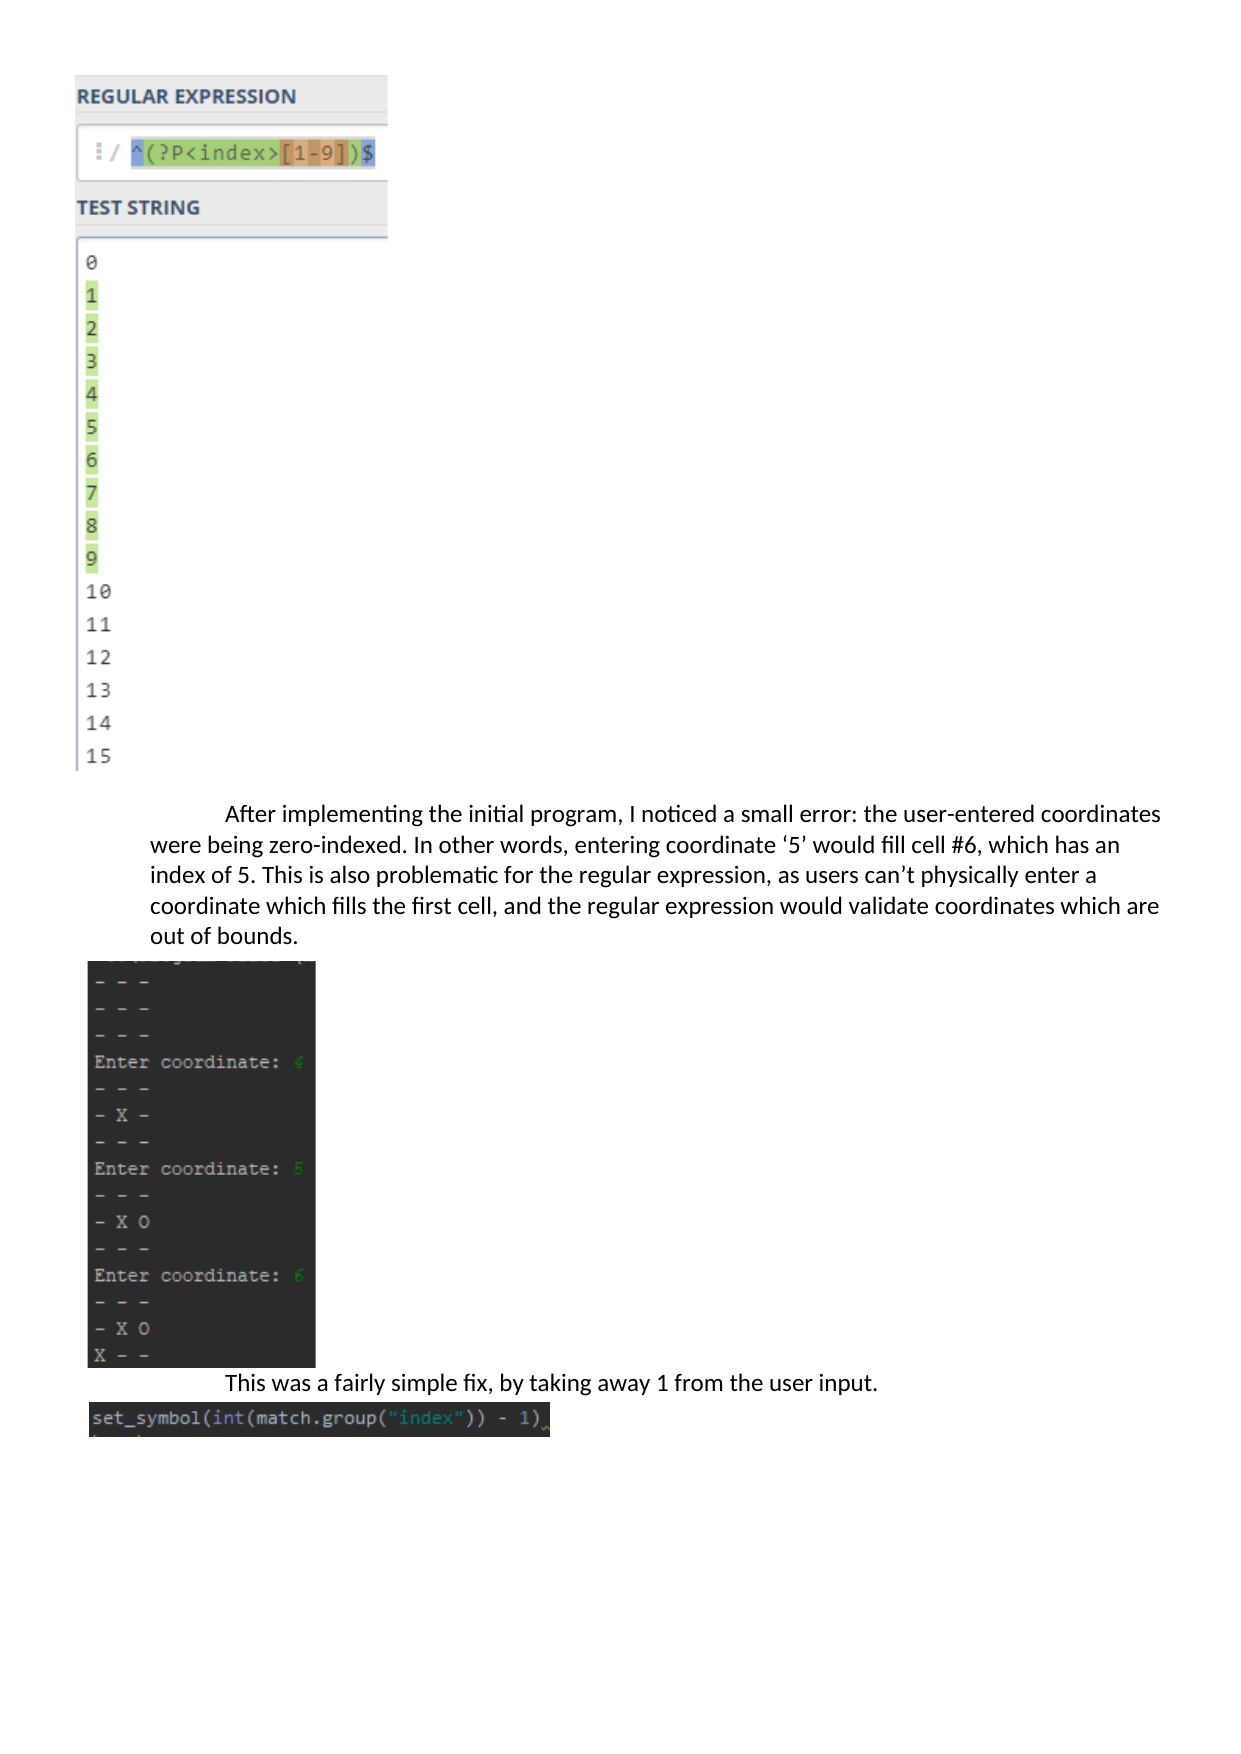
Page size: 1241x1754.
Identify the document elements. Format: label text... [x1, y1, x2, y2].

picture [87, 961, 316, 1368]
list This was a fairly simple fix, by taking away 1 from the user input. [150, 1367, 1165, 1398]
list After implementing the initial program, I noticed a small error: the user-entered coordinates were being zero-indexed. In other words, entering coordinate ‘5’ would fill cell #6, which has an index of 5. This is also problematic for the regular expression, as users can’t physically enter a coordinate which fills the first cell, and the regular expression would validate coordinates which are out of bounds. [150, 798, 1165, 951]
picture [89, 1402, 550, 1437]
picture [75, 75, 388, 771]
